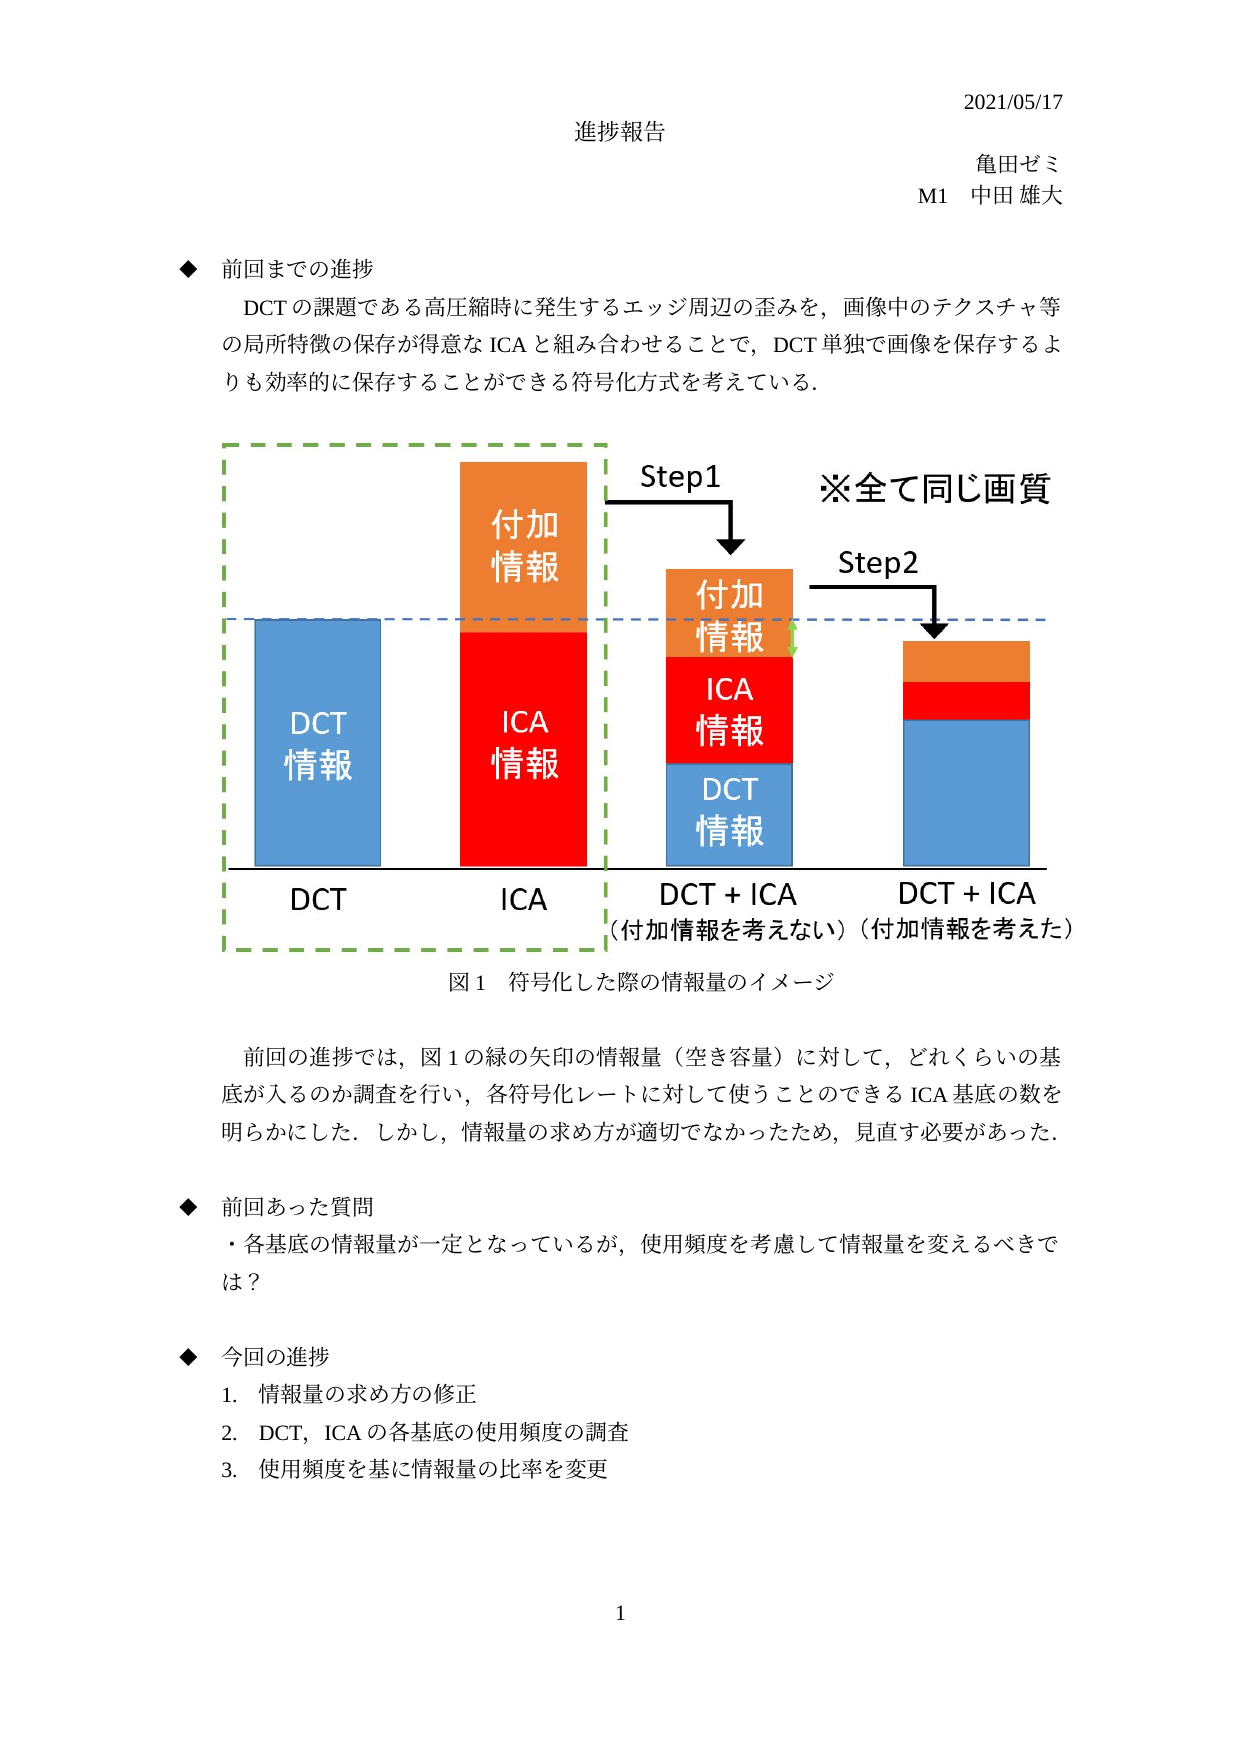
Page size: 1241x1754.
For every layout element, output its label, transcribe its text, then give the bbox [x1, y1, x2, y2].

list 前回あった質問 [177, 1187, 1063, 1224]
list 前回の進捗では，図1の緑の矢印の情報量（空き容量）に対して，どれくらいの基底が入るのか調査を行い，各符号化レートに対して使うことのできるICA基底の数を明らかにした．しかし，情報量の求め方が適切でなかったため，見直す必要があった． [221, 1037, 1063, 1149]
list 使用頻度を基に情報量の比率を変更 [221, 1449, 1063, 1487]
list DCTの課題である高圧縮時に発生するエッジ周辺の歪みを，画像中のテクスチャ等の局所特徴の保存が得意なICAと組み合わせることで，DCT単独で画像を保存するよりも効率的に保存することができる符号化方式を考えている． [221, 287, 1063, 399]
list 前回までの進捗 [177, 249, 1063, 287]
list ・各基底の情報量が一定となっているが，使用頻度を考慮して情報量を変えるべきでは？ [221, 1224, 1063, 1299]
list 情報量の求め方の修正 [221, 1374, 1063, 1412]
list 図1 符号化した際の情報量のイメージ [221, 962, 1063, 999]
picture [192, 428, 1077, 956]
list 今回の進捗 [177, 1337, 1063, 1374]
list DCT，ICAの各基底の使用頻度の調査 [221, 1412, 1063, 1449]
